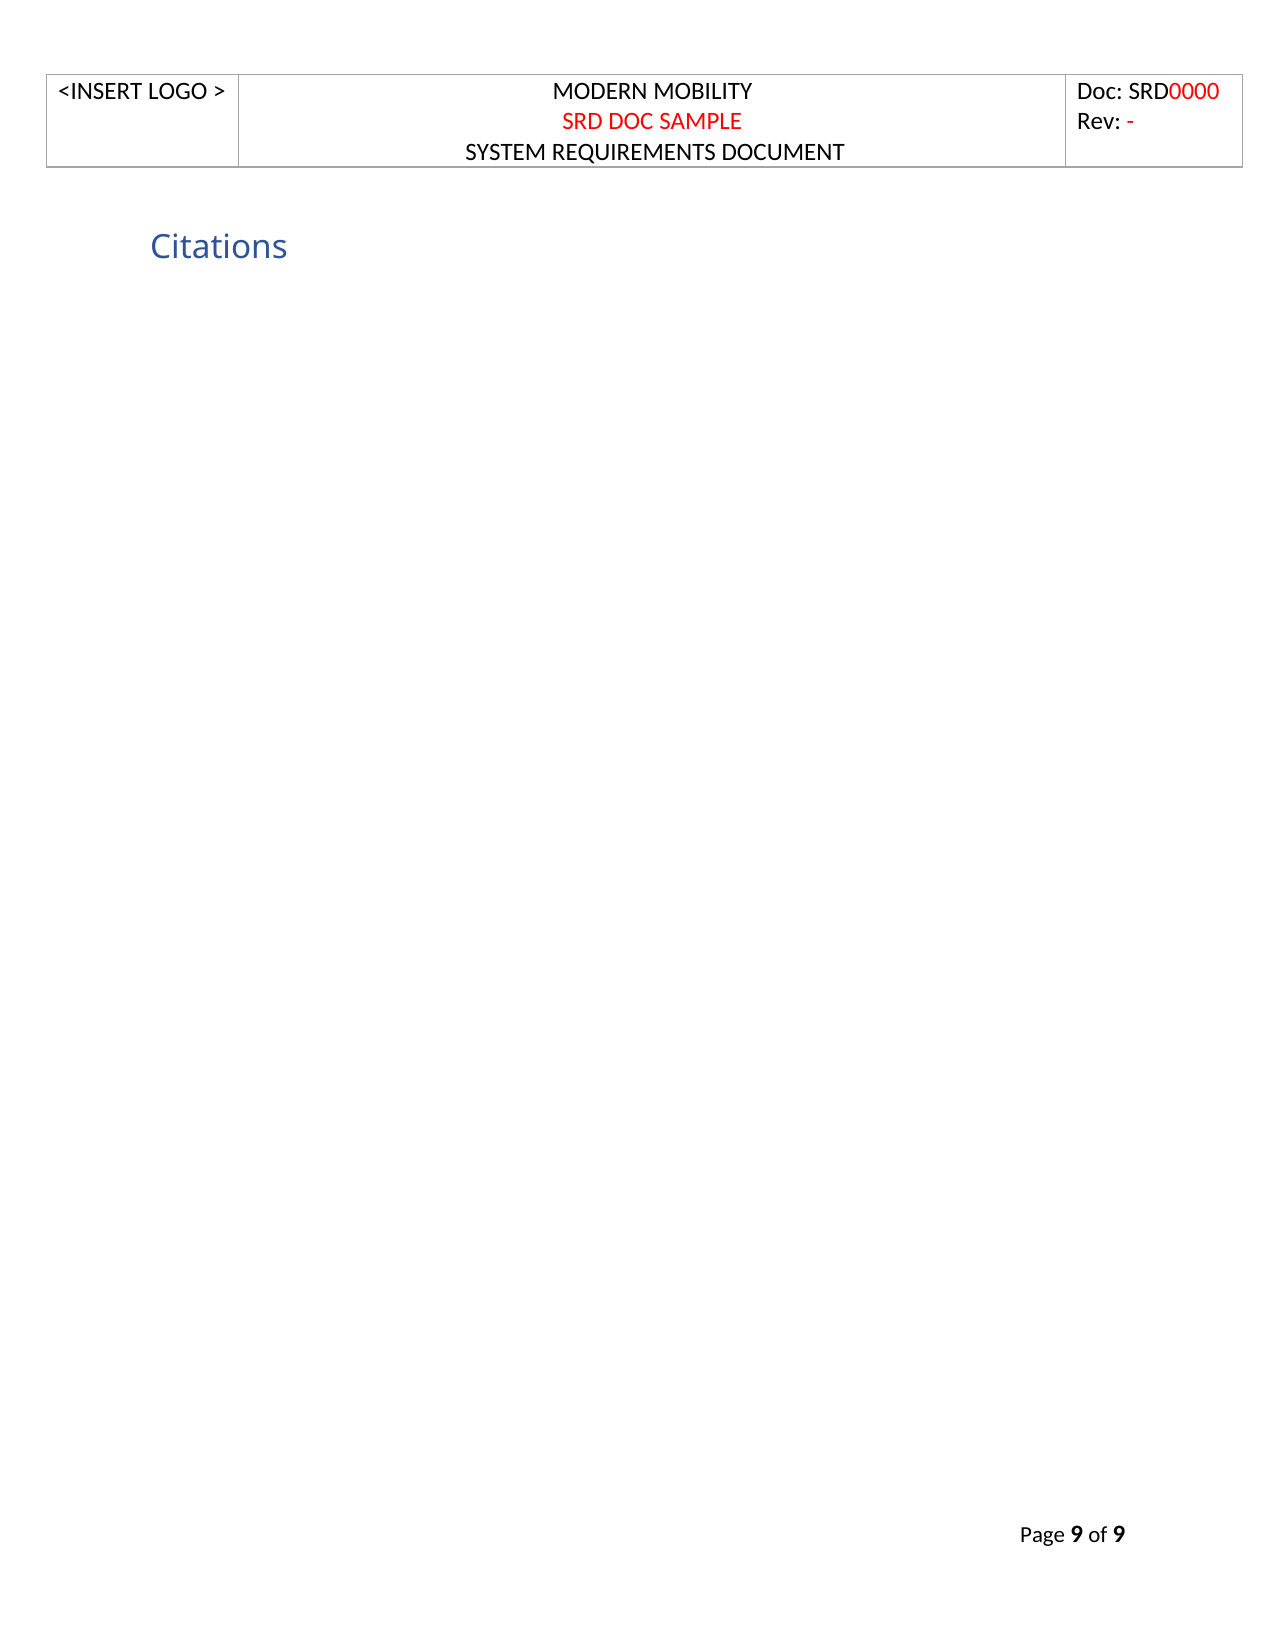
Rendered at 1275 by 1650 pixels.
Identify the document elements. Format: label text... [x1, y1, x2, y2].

subtitle Citations [150, 223, 1125, 268]
